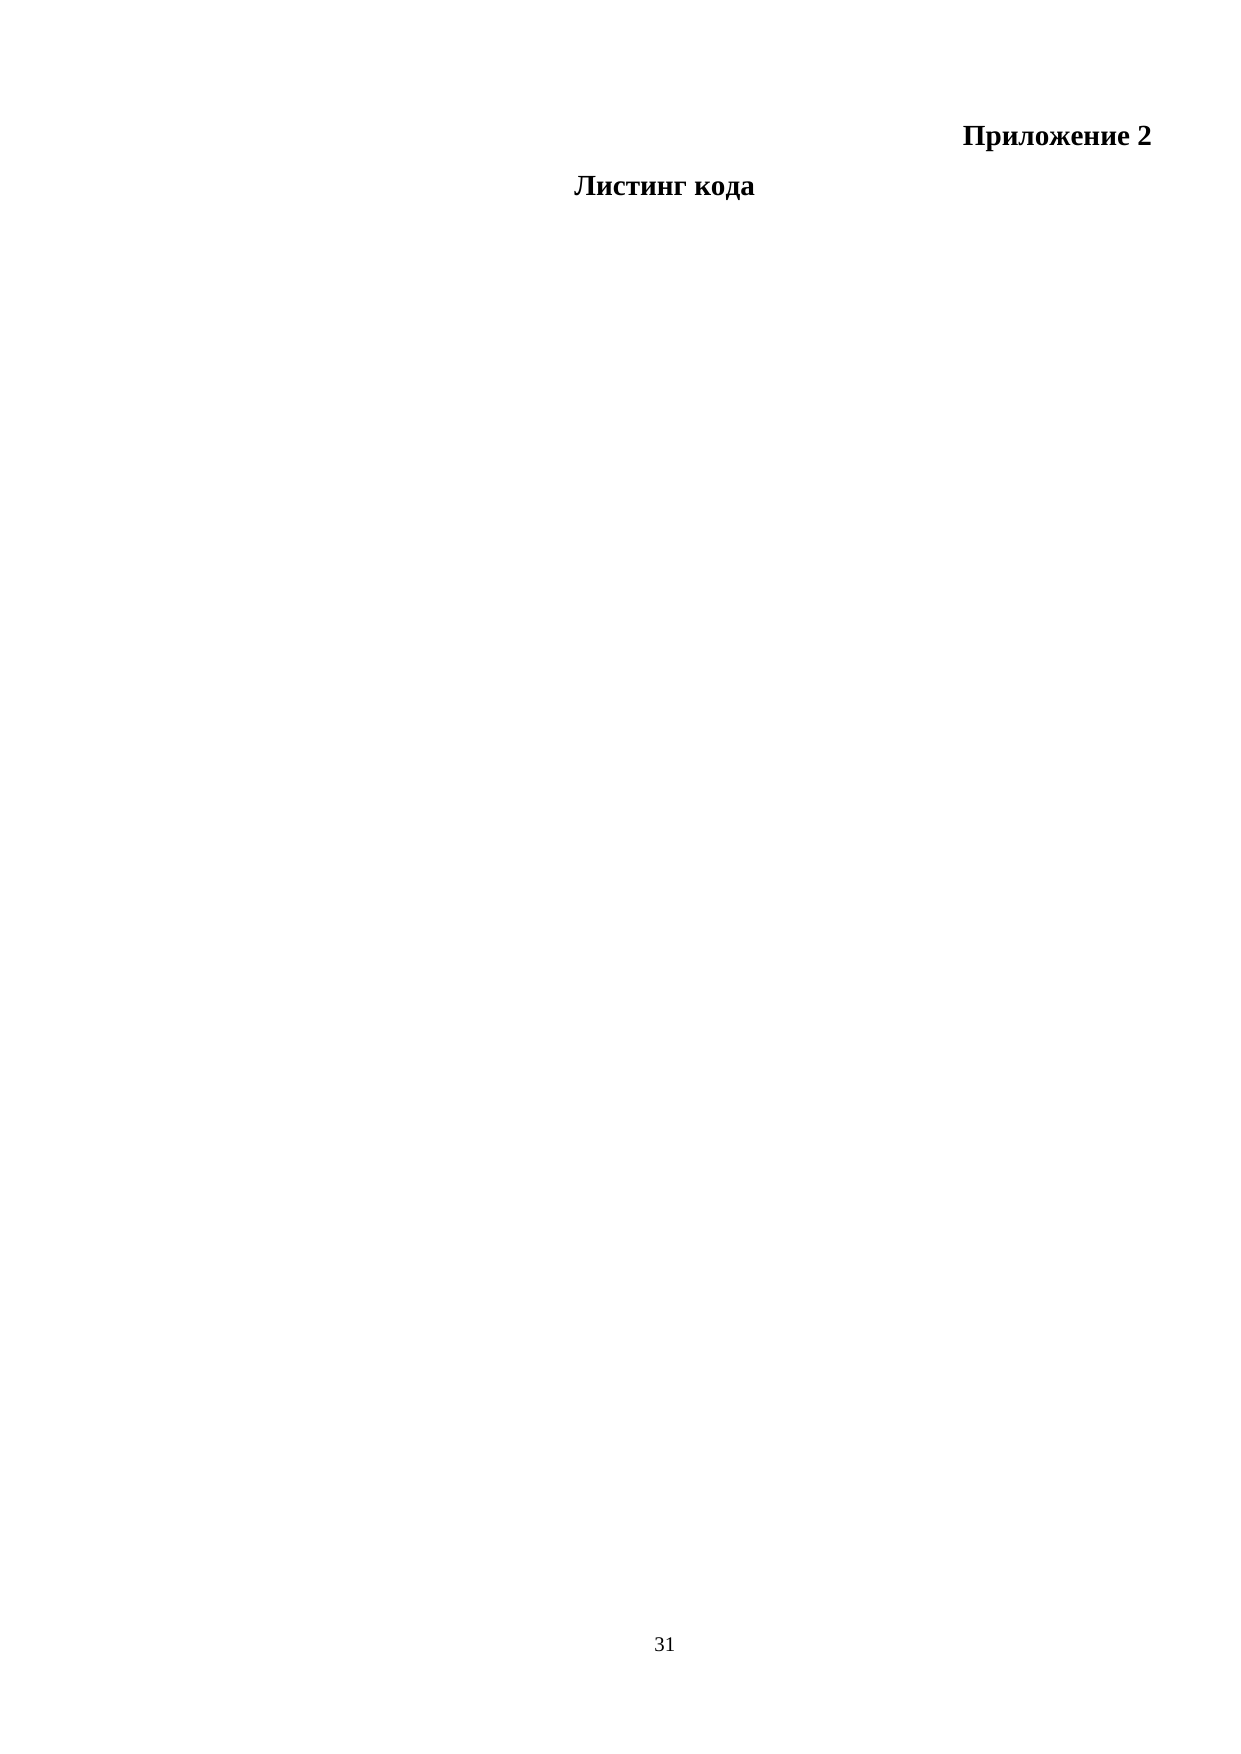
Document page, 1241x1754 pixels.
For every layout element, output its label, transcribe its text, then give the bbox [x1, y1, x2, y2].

text Листинг кода [177, 168, 1152, 202]
text Приложение 2 [177, 118, 1152, 152]
